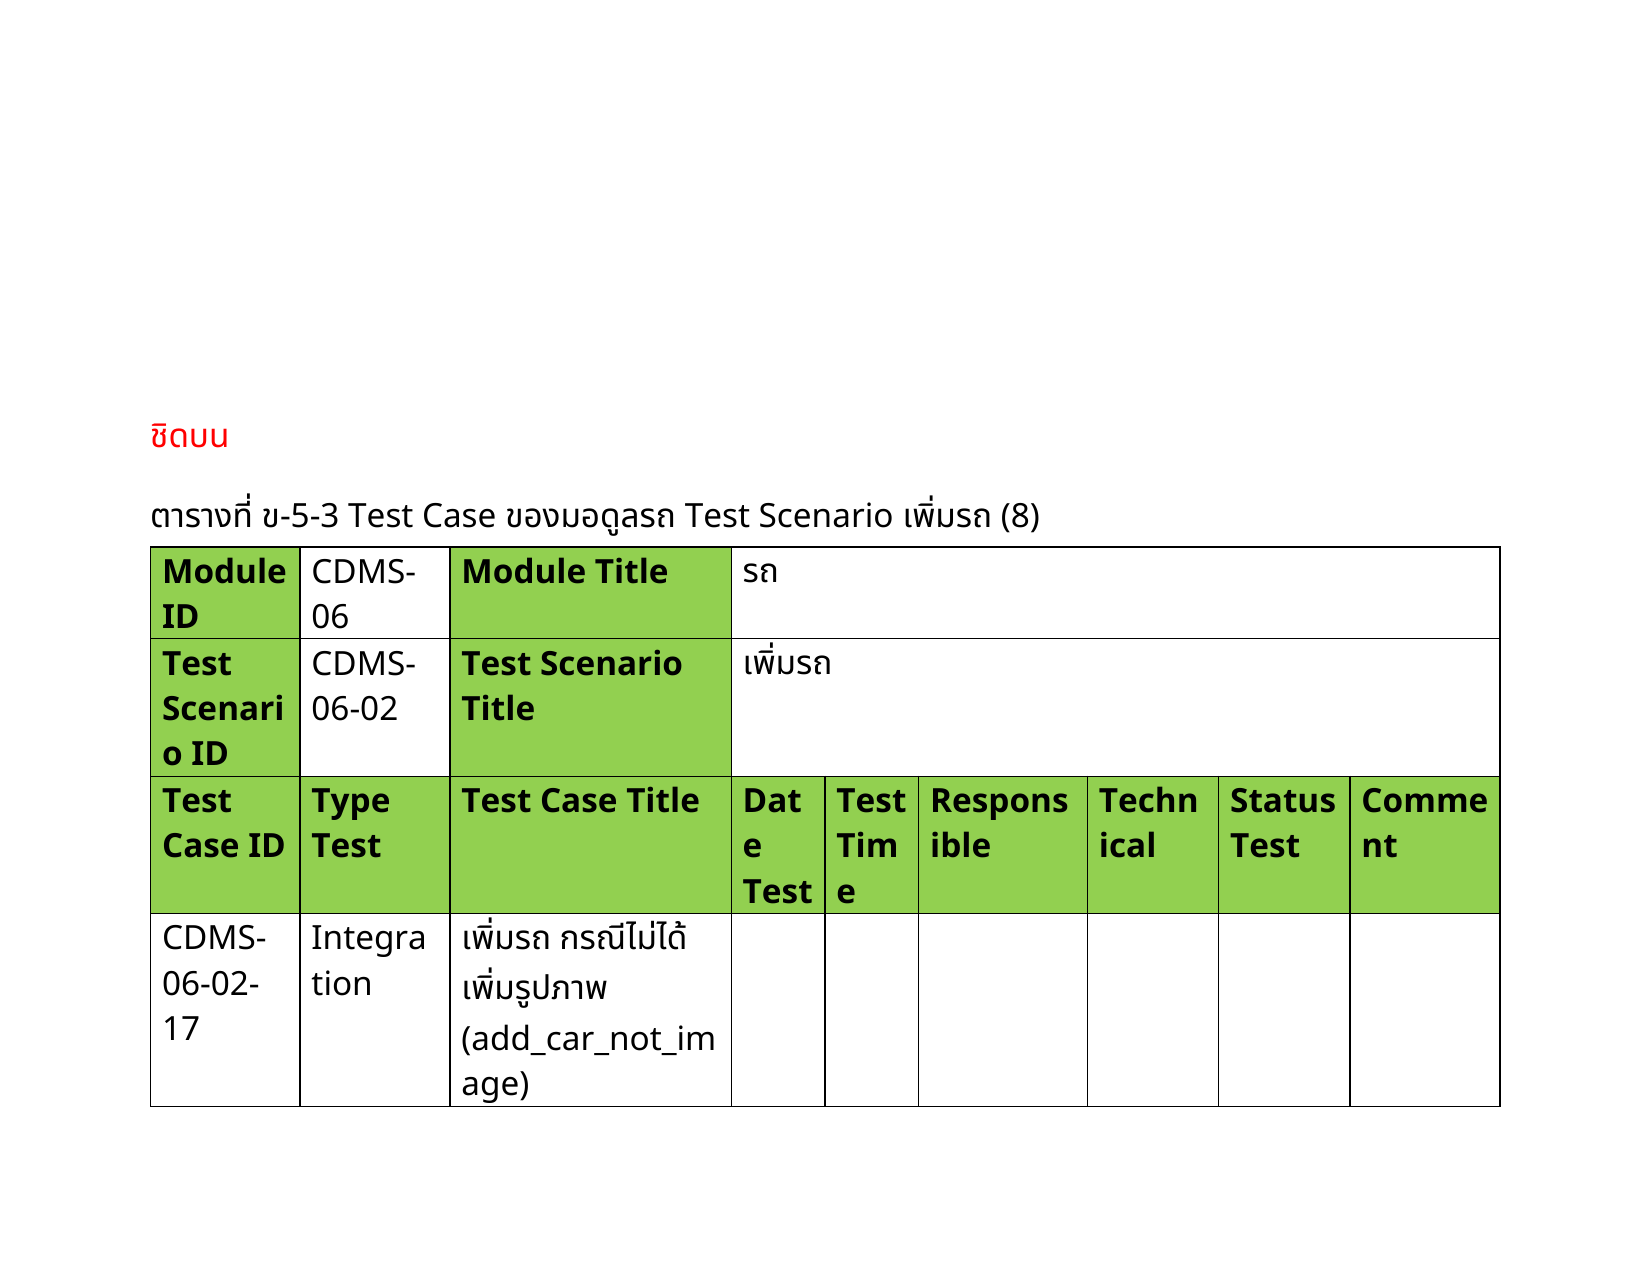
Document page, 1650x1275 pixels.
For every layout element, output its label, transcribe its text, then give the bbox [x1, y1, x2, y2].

table_cell [919, 914, 1087, 1106]
text ตารางที่ ข-5-3 Test Case ของมอดูลรถ Test Scenario เพิ่มรถ (8) [150, 492, 1500, 542]
table_cell Test Time [826, 777, 918, 913]
table_header CDMS-06 [301, 548, 449, 638]
table_cell เพิ่มรถ กรณีไม่ได้เพิ่มรูปภาพ (add_car_not_image) [451, 914, 731, 1106]
table_cell Type Test [301, 777, 449, 913]
table_cell [732, 914, 824, 1106]
table_header รถ [732, 548, 1499, 638]
table_header Module Title [451, 548, 731, 638]
table_cell Technical [1088, 777, 1218, 913]
table_cell [1351, 914, 1499, 1106]
table_cell Test Scenario ID [151, 639, 299, 776]
table_cell Test Case Title [451, 777, 731, 913]
table_cell Date Test [732, 777, 824, 913]
table_cell เพิ่มรถ [732, 639, 1499, 776]
table_header Module ID [151, 548, 299, 638]
table_cell Responsible [919, 777, 1087, 913]
table_cell Integration [301, 914, 449, 1106]
table_cell CDMS-06-02 [301, 639, 449, 776]
table_cell Comment [1351, 777, 1499, 913]
table_cell [826, 914, 918, 1106]
table_cell CDMS-06-02-17 [151, 914, 299, 1106]
table_cell Test Case ID [151, 777, 299, 913]
table_cell [1219, 914, 1349, 1106]
text ชิดบน [150, 412, 1500, 463]
table_cell [1088, 914, 1218, 1106]
table_cell Status Test [1219, 777, 1349, 913]
table_cell Test Scenario Title [451, 639, 731, 776]
